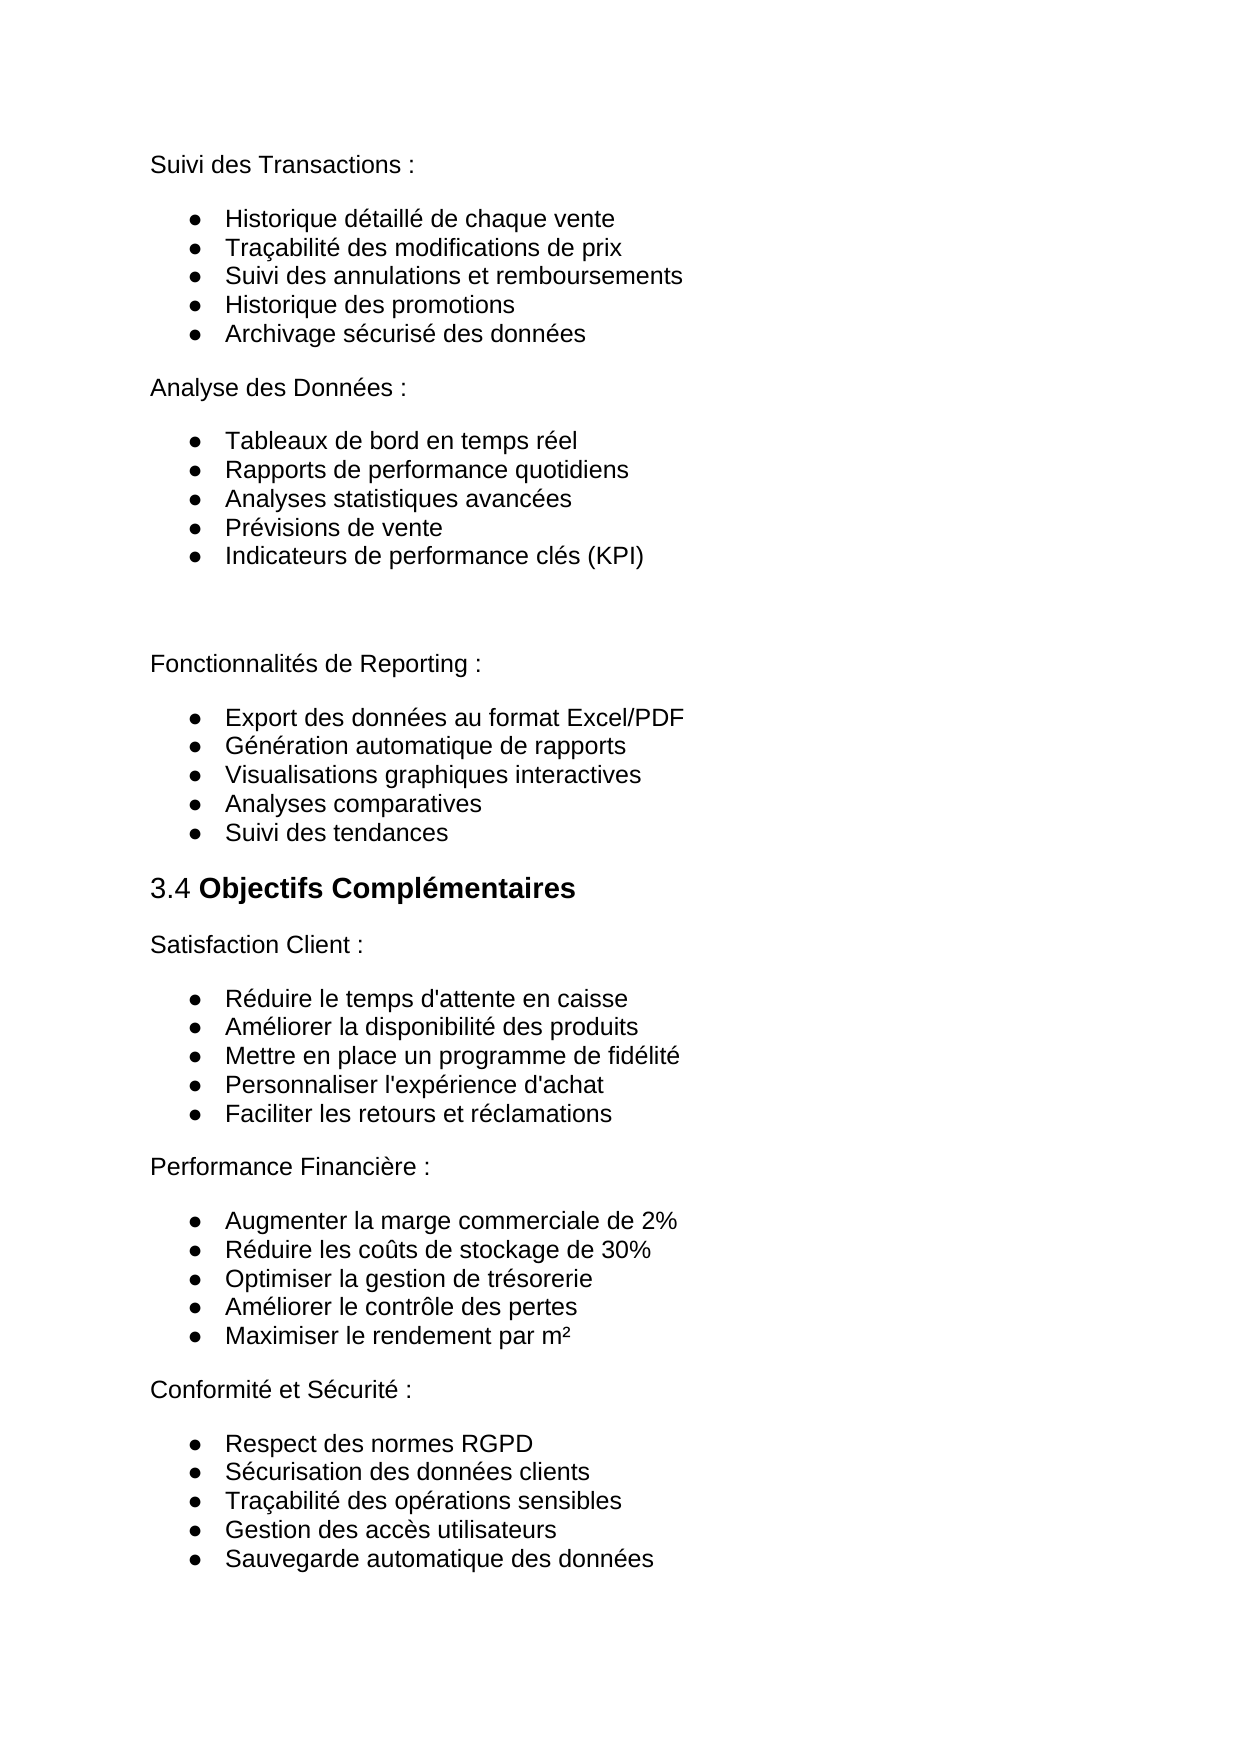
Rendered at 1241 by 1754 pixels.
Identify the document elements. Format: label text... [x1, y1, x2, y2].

list Historique des promotions [187, 290, 1090, 319]
list Suivi des annulations et remboursements [187, 261, 1090, 290]
list Tableaux de bord en temps réel [187, 426, 1090, 455]
list Augmenter la marge commerciale de 2% [187, 1206, 1090, 1235]
list Sécurisation des données clients [187, 1457, 1090, 1486]
list Archivage sécurisé des données [187, 319, 1090, 347]
list Réduire le temps d'attente en caisse [187, 983, 1090, 1012]
text Fonctionnalités de Reporting : [150, 649, 1090, 677]
list Faciliter les retours et réclamations [187, 1098, 1090, 1127]
list Traçabilité des opérations sensibles [187, 1486, 1090, 1515]
text Performance Financière : [150, 1152, 1090, 1181]
list Analyses statistiques avancées [187, 484, 1090, 512]
list Respect des normes RGPD [187, 1428, 1090, 1457]
list Suivi des tendances [187, 817, 1090, 846]
list Rapports de performance quotidiens [187, 455, 1090, 484]
list Analyses comparatives [187, 789, 1090, 817]
list Sauvegarde automatique des données [187, 1543, 1090, 1572]
list Réduire les coûts de stockage de 30% [187, 1235, 1090, 1263]
text Satisfaction Client : [150, 930, 1090, 958]
list Traçabilité des modifications de prix [187, 232, 1090, 261]
text Suivi des Transactions : [150, 150, 1090, 179]
list Indicateurs de performance clés (KPI) [187, 541, 1090, 570]
list Améliorer la disponibilité des produits [187, 1012, 1090, 1041]
list Gestion des accès utilisateurs [187, 1515, 1090, 1543]
list Améliorer le contrôle des pertes [187, 1292, 1090, 1321]
text 3.4 Objectifs Complémentaires [150, 871, 1090, 905]
list Visualisations graphiques interactives [187, 760, 1090, 789]
list Export des données au format Excel/PDF [187, 702, 1090, 731]
list Optimiser la gestion de trésorerie [187, 1263, 1090, 1292]
text Analyse des Données : [150, 372, 1090, 401]
list Génération automatique de rapports [187, 731, 1090, 760]
text Conformité et Sécurité : [150, 1375, 1090, 1403]
list Historique détaillé de chaque vente [187, 204, 1090, 232]
list Prévisions de vente [187, 512, 1090, 541]
list Personnaliser l'expérience d'achat [187, 1070, 1090, 1098]
list Mettre en place un programme de fidélité [187, 1041, 1090, 1070]
list Maximiser le rendement par m² [187, 1321, 1090, 1350]
